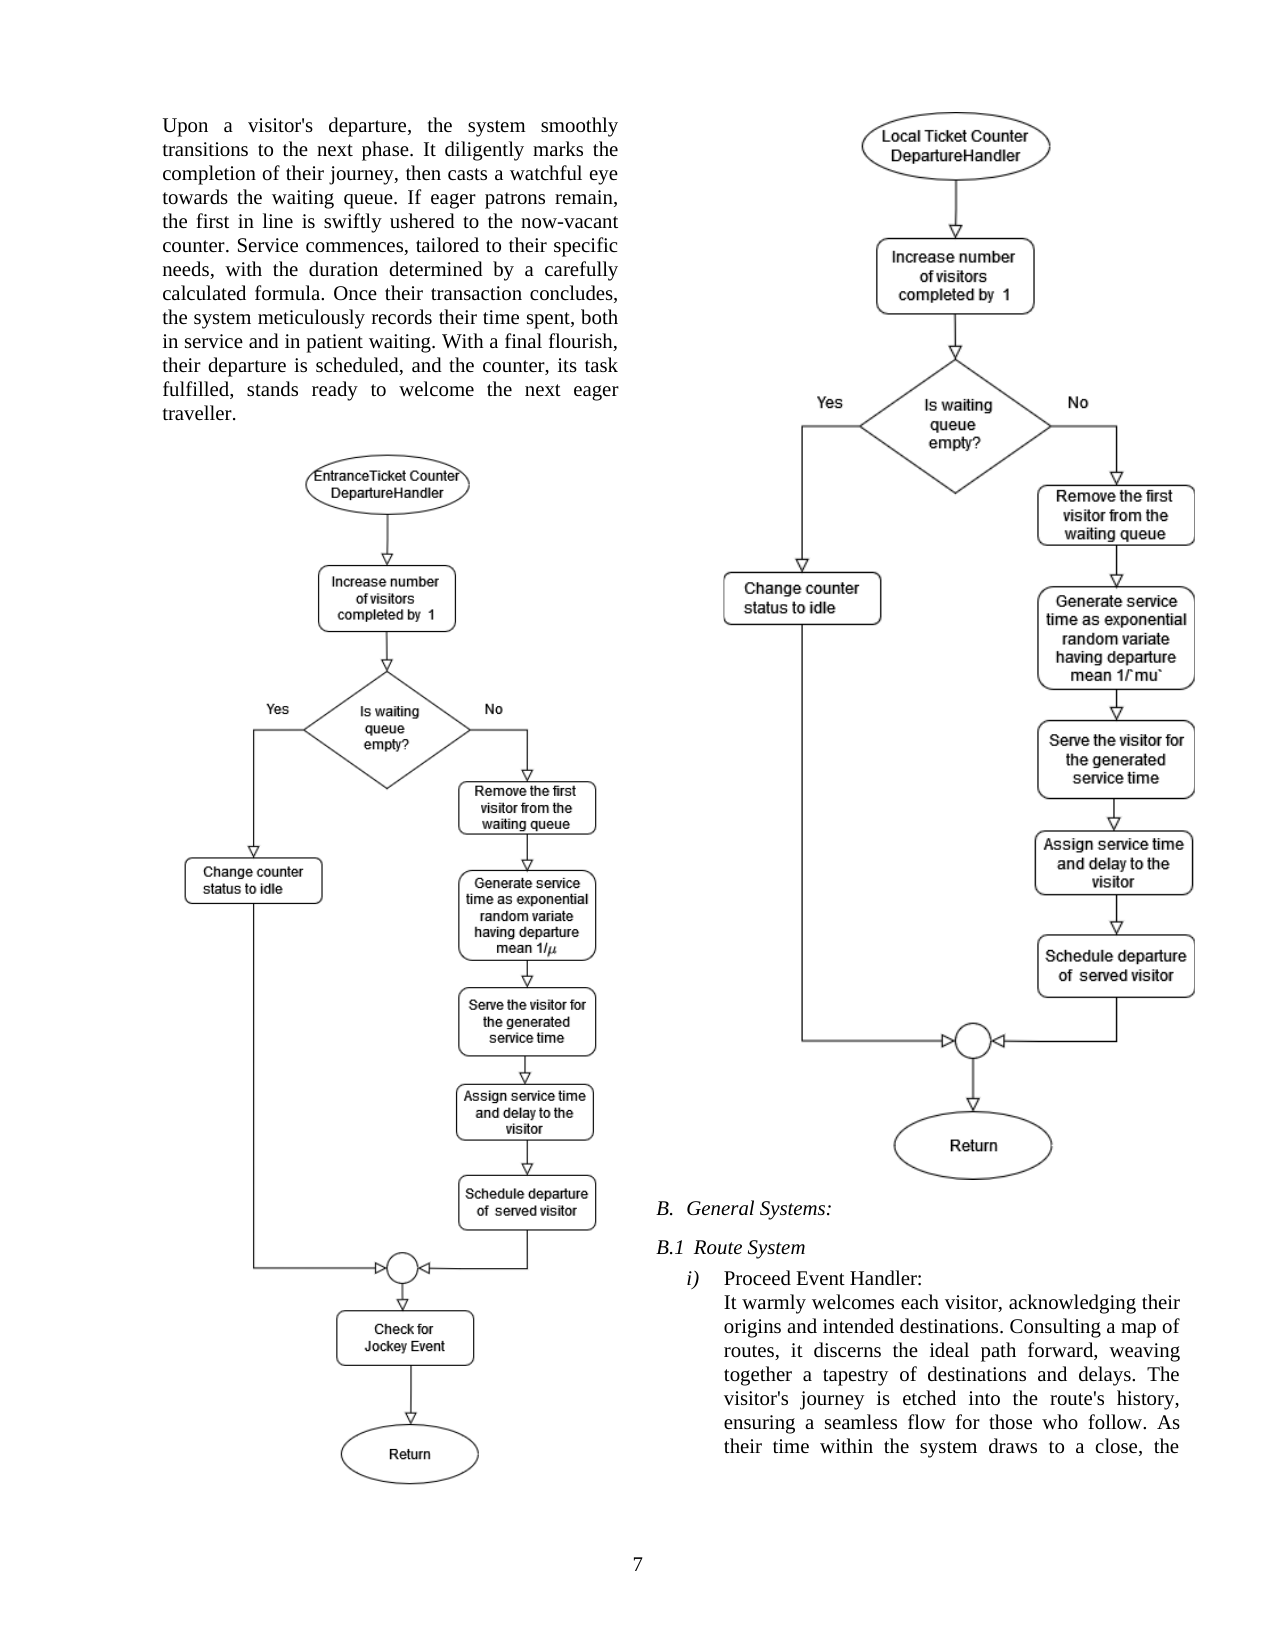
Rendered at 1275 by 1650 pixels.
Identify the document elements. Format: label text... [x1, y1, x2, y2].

subtitle Route System [656, 1235, 1181, 1259]
list Proceed Event Handler: [686, 1266, 1181, 1290]
picture [723, 112, 1195, 1180]
subtitle General Systems: [656, 1196, 1181, 1220]
text Upon a visitor's departure, the system smoothly transitions to the next phase. It diligently marks the completion of their journey, then casts a watchful eye towards the waiting queue. If eager patrons remain, the first in line is swiftly ushered to the now-vacant counter. Service commences, tailored to their specific needs, with the duration determined by a carefully calculated formula. Once their transaction concludes, the system meticulously records their time spent, both in service and in patient waiting. With a final flourish, their departure is scheduled, and the counter, its task fulfilled, stands ready to welcome the next eager traveller. [162, 112, 619, 425]
picture [179, 449, 602, 1490]
